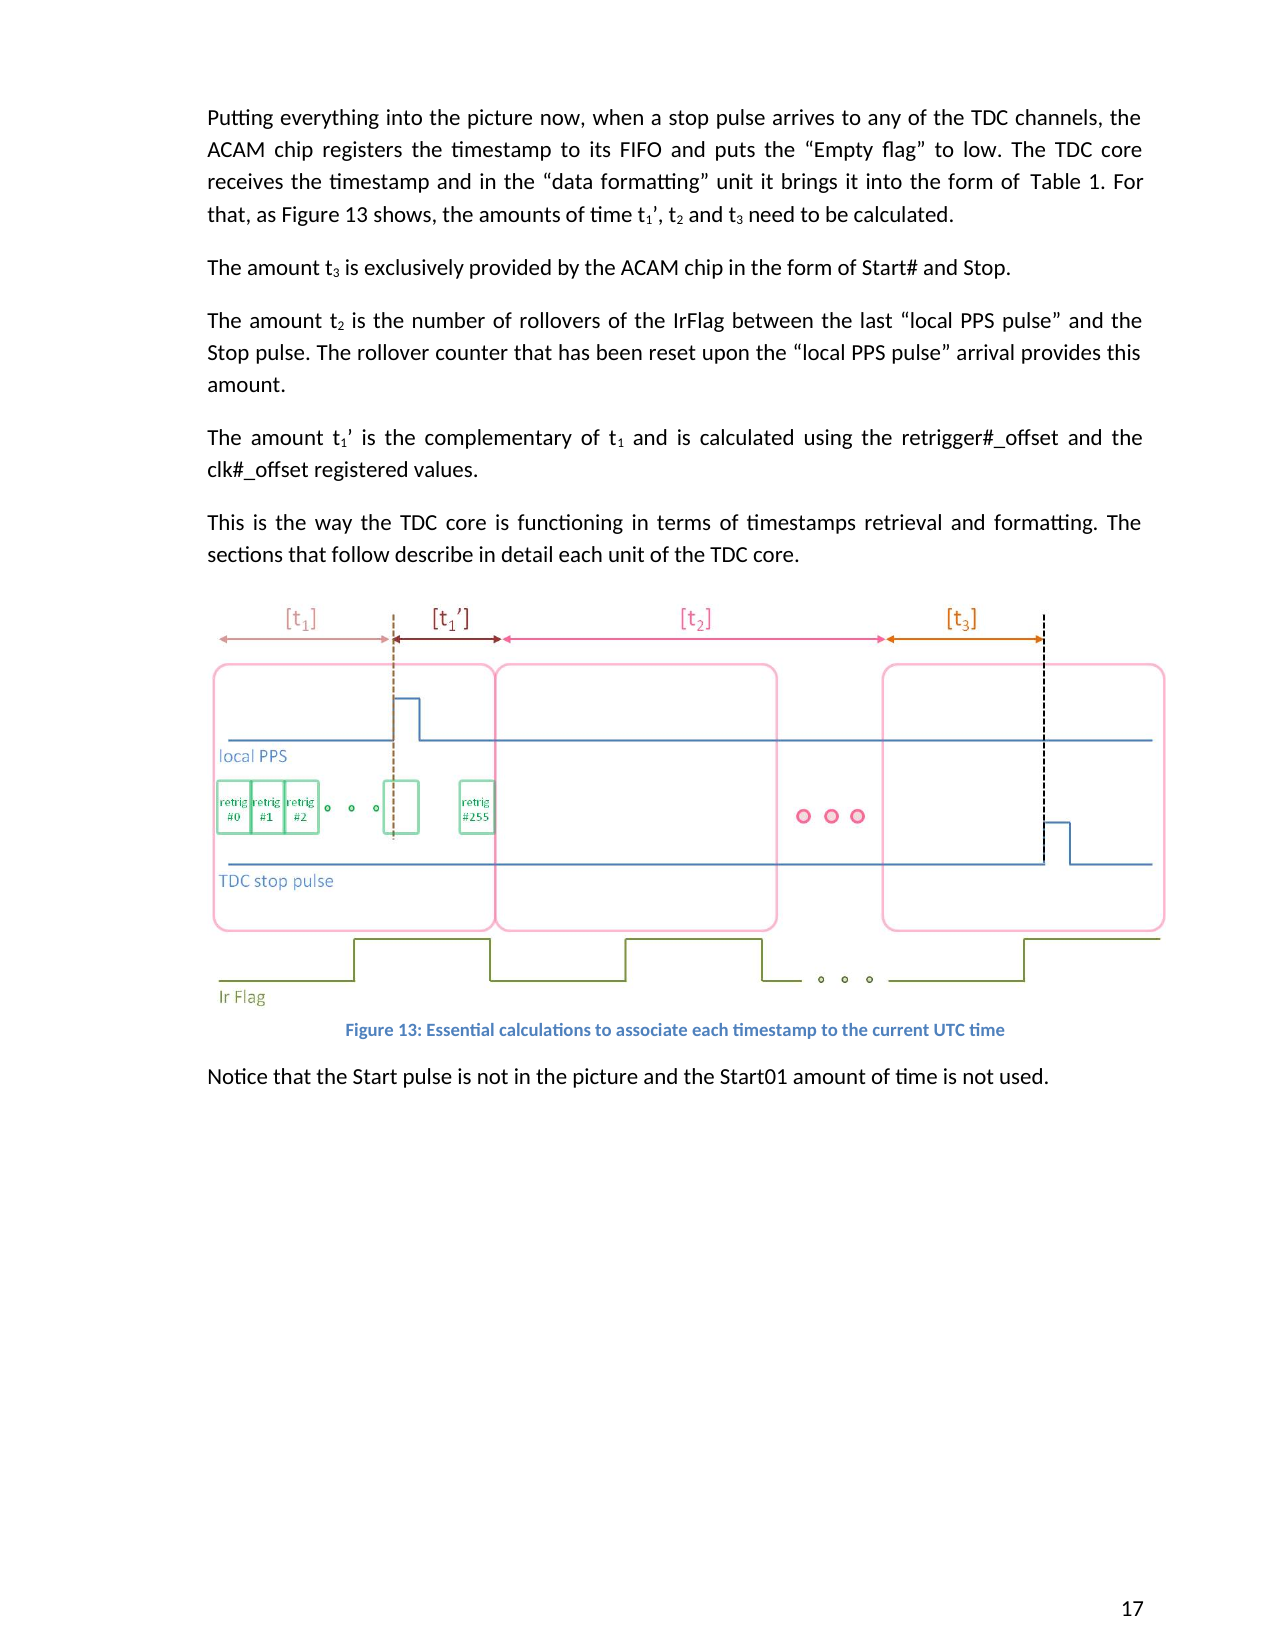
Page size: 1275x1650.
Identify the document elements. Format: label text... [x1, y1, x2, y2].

picture [207, 593, 1166, 1014]
text Figure 13: Essential calculations to associate each timestamp to the current UTC time [207, 1018, 1144, 1041]
text The amount t2 is the number of rollovers of the IrFlag between the last “local PPS pulse” and the Stop pulse. The rollover counter that has been reset upon the “local PPS pulse” arrival provides this amount. [207, 306, 1144, 398]
text The amount t3 is exclusively provided by the ACAM chip in the form of Start# and Stop. [207, 253, 1144, 281]
text Putting everything into the picture now, when a stop pulse arrives to any of the TDC channels, the ACAM chip registers the timestamp to its FIFO and puts the “Empty flag” to low. The TDC core receives the timestamp and in the “data formatting” unit it brings it into the form of Table 1. For that, as Figure 13 shows, the amounts of time t1’, t2 and t3 need to be calculated. [207, 103, 1144, 228]
text The amount t1’ is the complementary of t1 and is calculated using the retrigger#_offset and the clk#_offset registered values. [207, 423, 1144, 483]
text This is the way the TDC core is functioning in terms of timestamps retrieval and formatting. The sections that follow describe in detail each unit of the TDC core. [207, 508, 1144, 568]
text Notice that the Start pulse is not in the picture and the Start01 amount of time is not used. [207, 1062, 1144, 1090]
